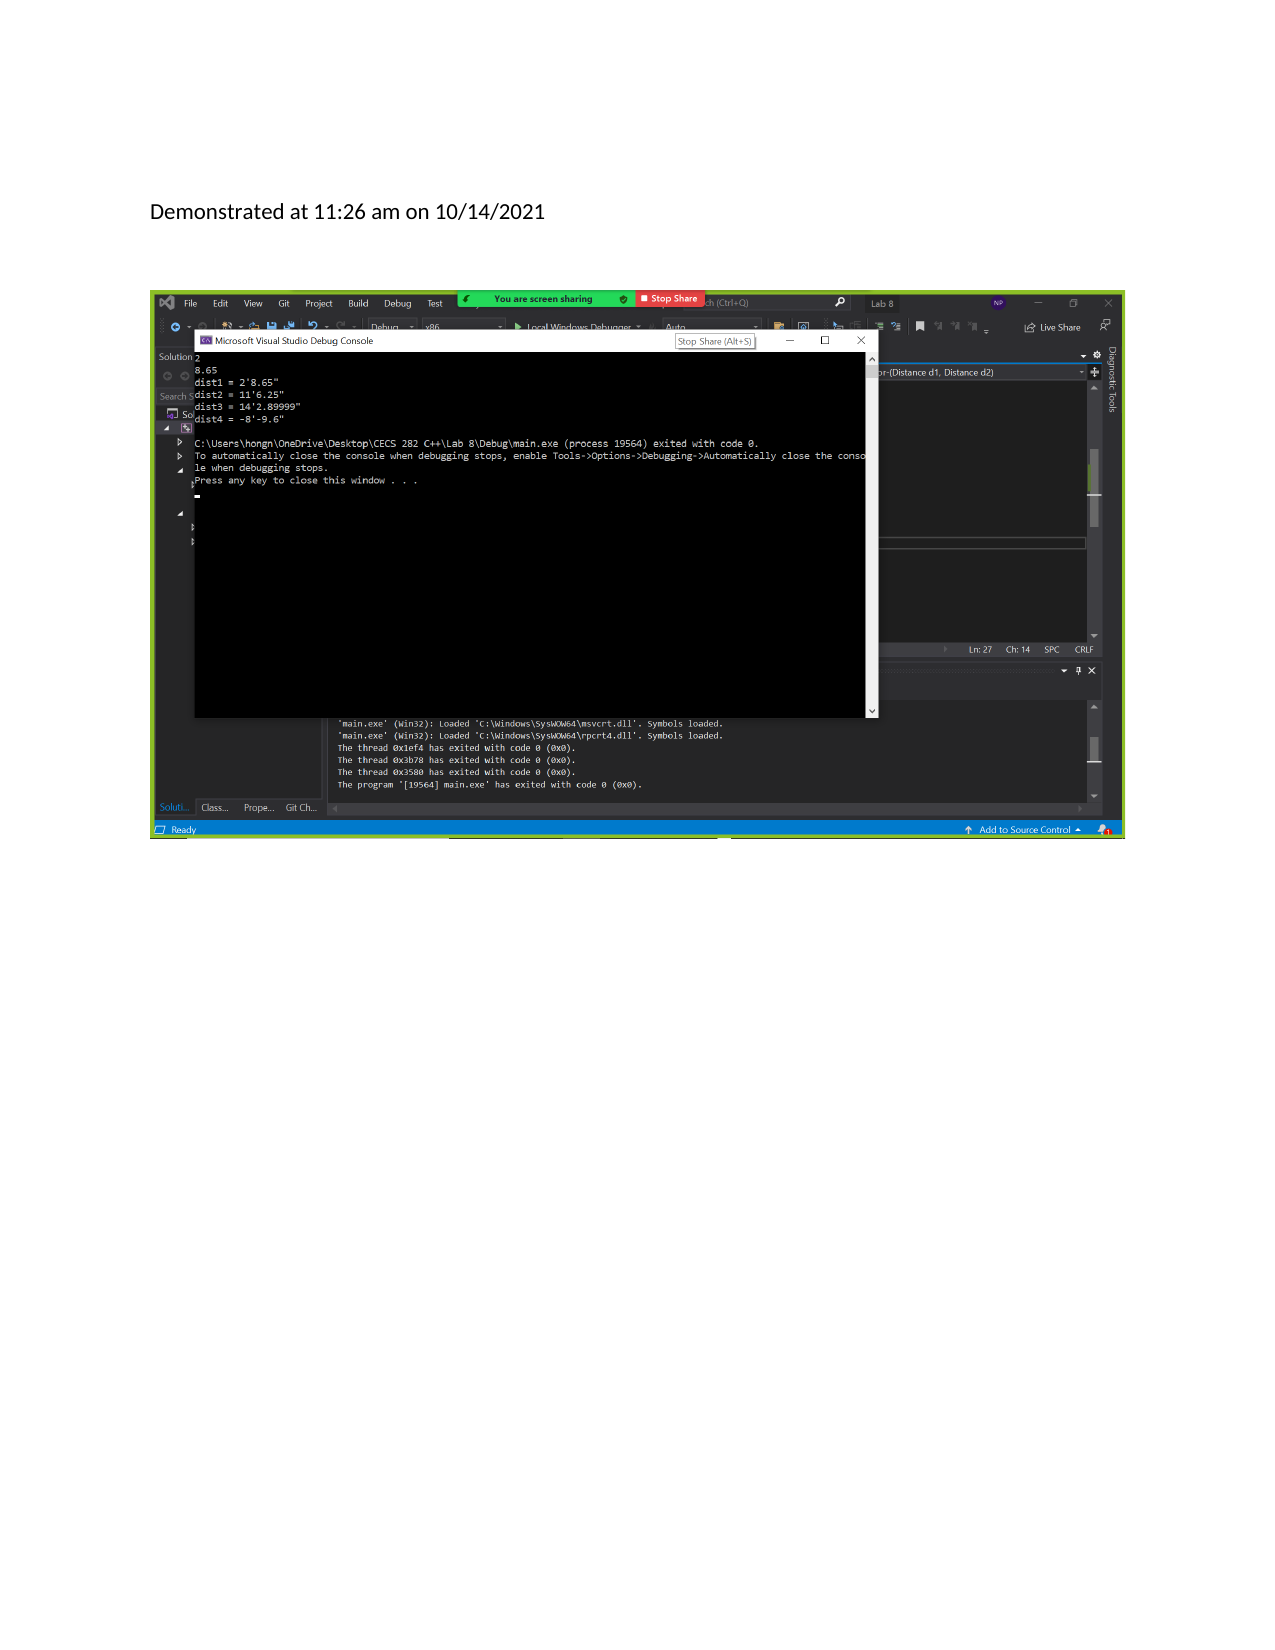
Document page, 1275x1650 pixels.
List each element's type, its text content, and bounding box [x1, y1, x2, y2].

text Demonstrated at 11:26 am on 10/14/2021 [150, 197, 1125, 225]
picture [150, 290, 1125, 839]
